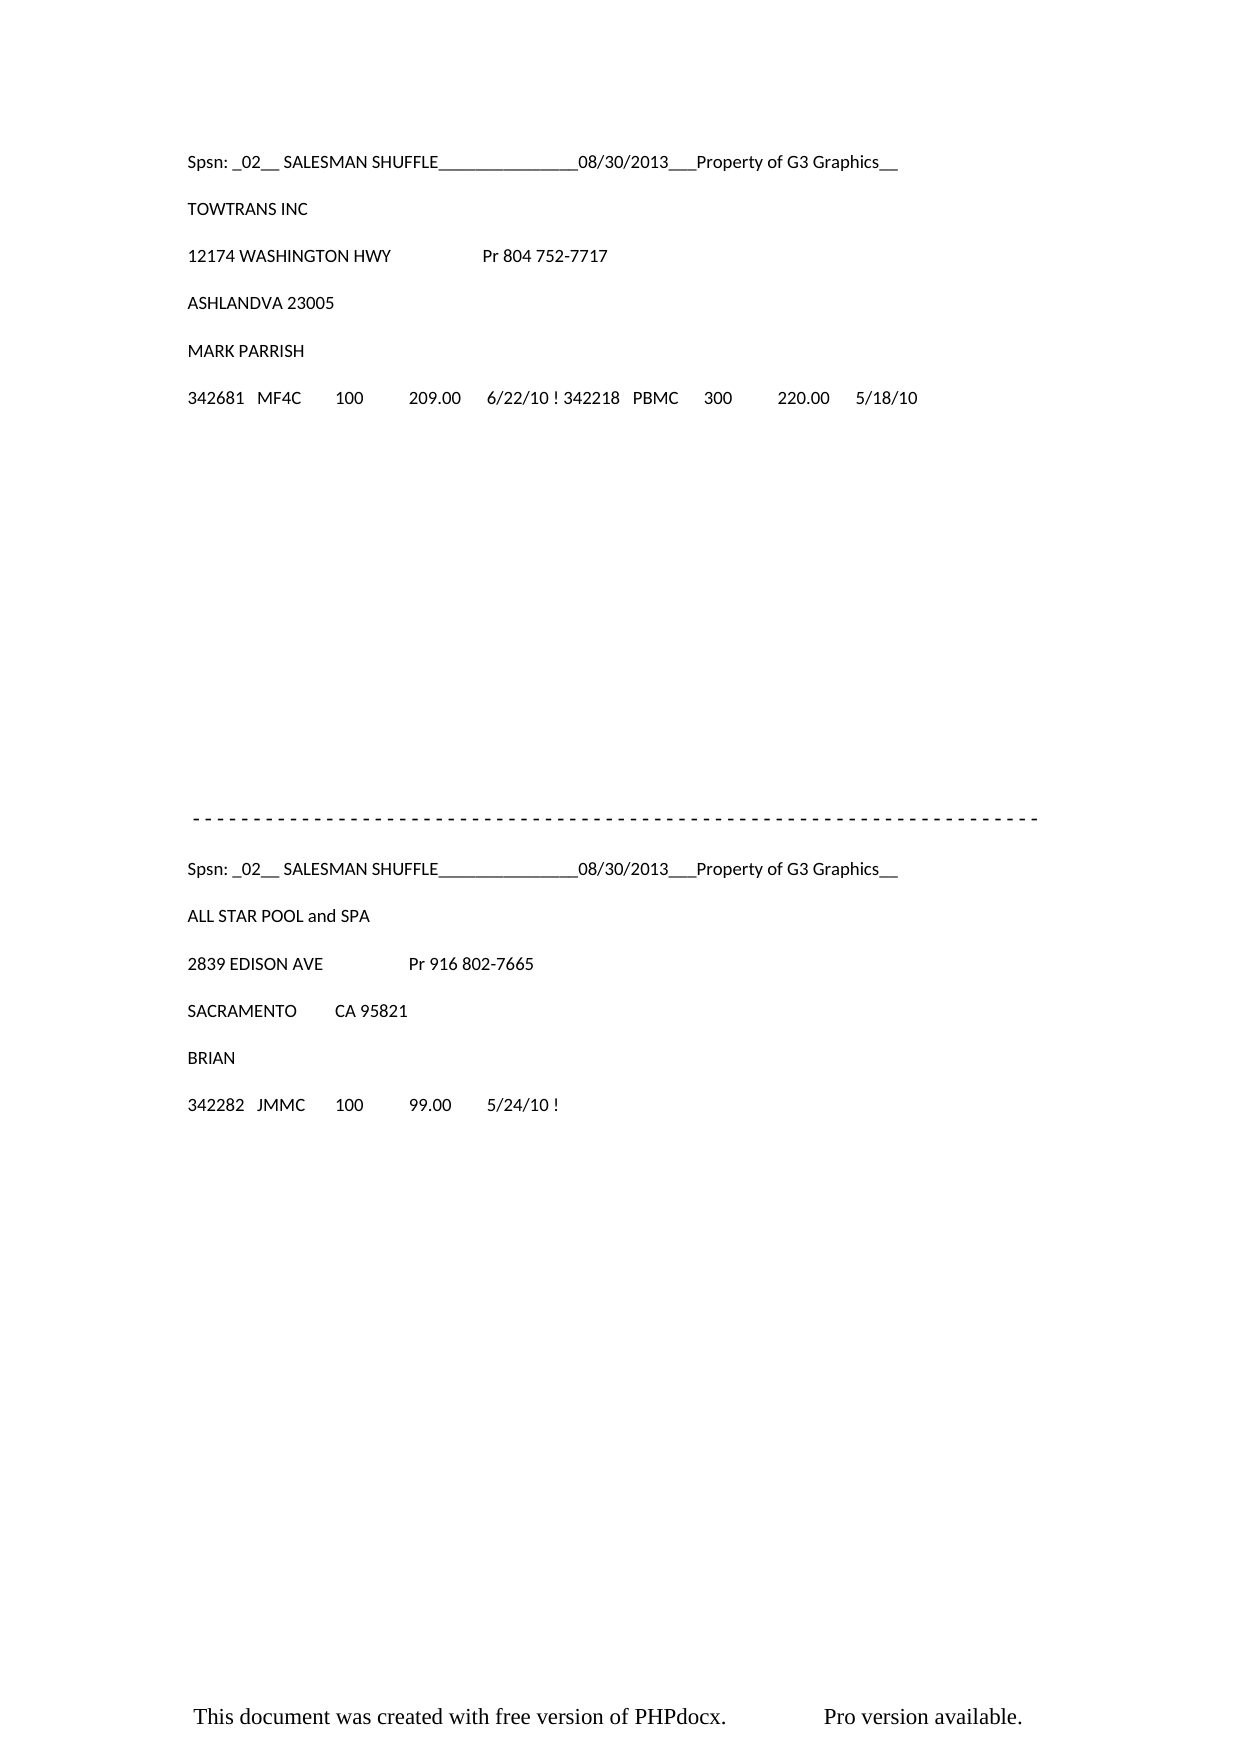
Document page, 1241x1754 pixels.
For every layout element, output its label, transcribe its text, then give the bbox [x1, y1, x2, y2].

text TOWTRANS INC [187, 197, 1053, 220]
text 12174 WASHINGTON HWY Pr 804 752-7717 [187, 244, 1053, 267]
text ASHLAND VA 23005 [187, 292, 1053, 314]
text Spsn: _02__ SALESMAN SHUFFLE_______________08/30/2013___Property of G3 Graphics__ [187, 857, 1053, 880]
text MARK PARRISH [187, 339, 1053, 362]
text BRIAN [187, 1046, 1053, 1069]
text 2839 EDISON AVE Pr 916 802-7665 [187, 952, 1053, 974]
text Spsn: _02__ SALESMAN SHUFFLE_______________08/30/2013___Property of G3 Graphics__ [187, 150, 1053, 173]
text - - - - - - - - - - - - - - - - - - - - - - - - - - - - - - - - - - - - - - - - - - - - - - - - - - - - - - - - - - - - - - - - - - - - - - [187, 804, 1053, 832]
text ALL STAR POOL and SPA [187, 904, 1053, 927]
text 342282 JMMC 100 99.00 5/24/10 ! [187, 1093, 1053, 1116]
text SACRAMENTO CA 95821 [187, 999, 1053, 1022]
text 342681 MF4C 100 209.00 6/22/10 ! 342218 PBMC 300 220.00 5/18/10 [187, 386, 1053, 409]
